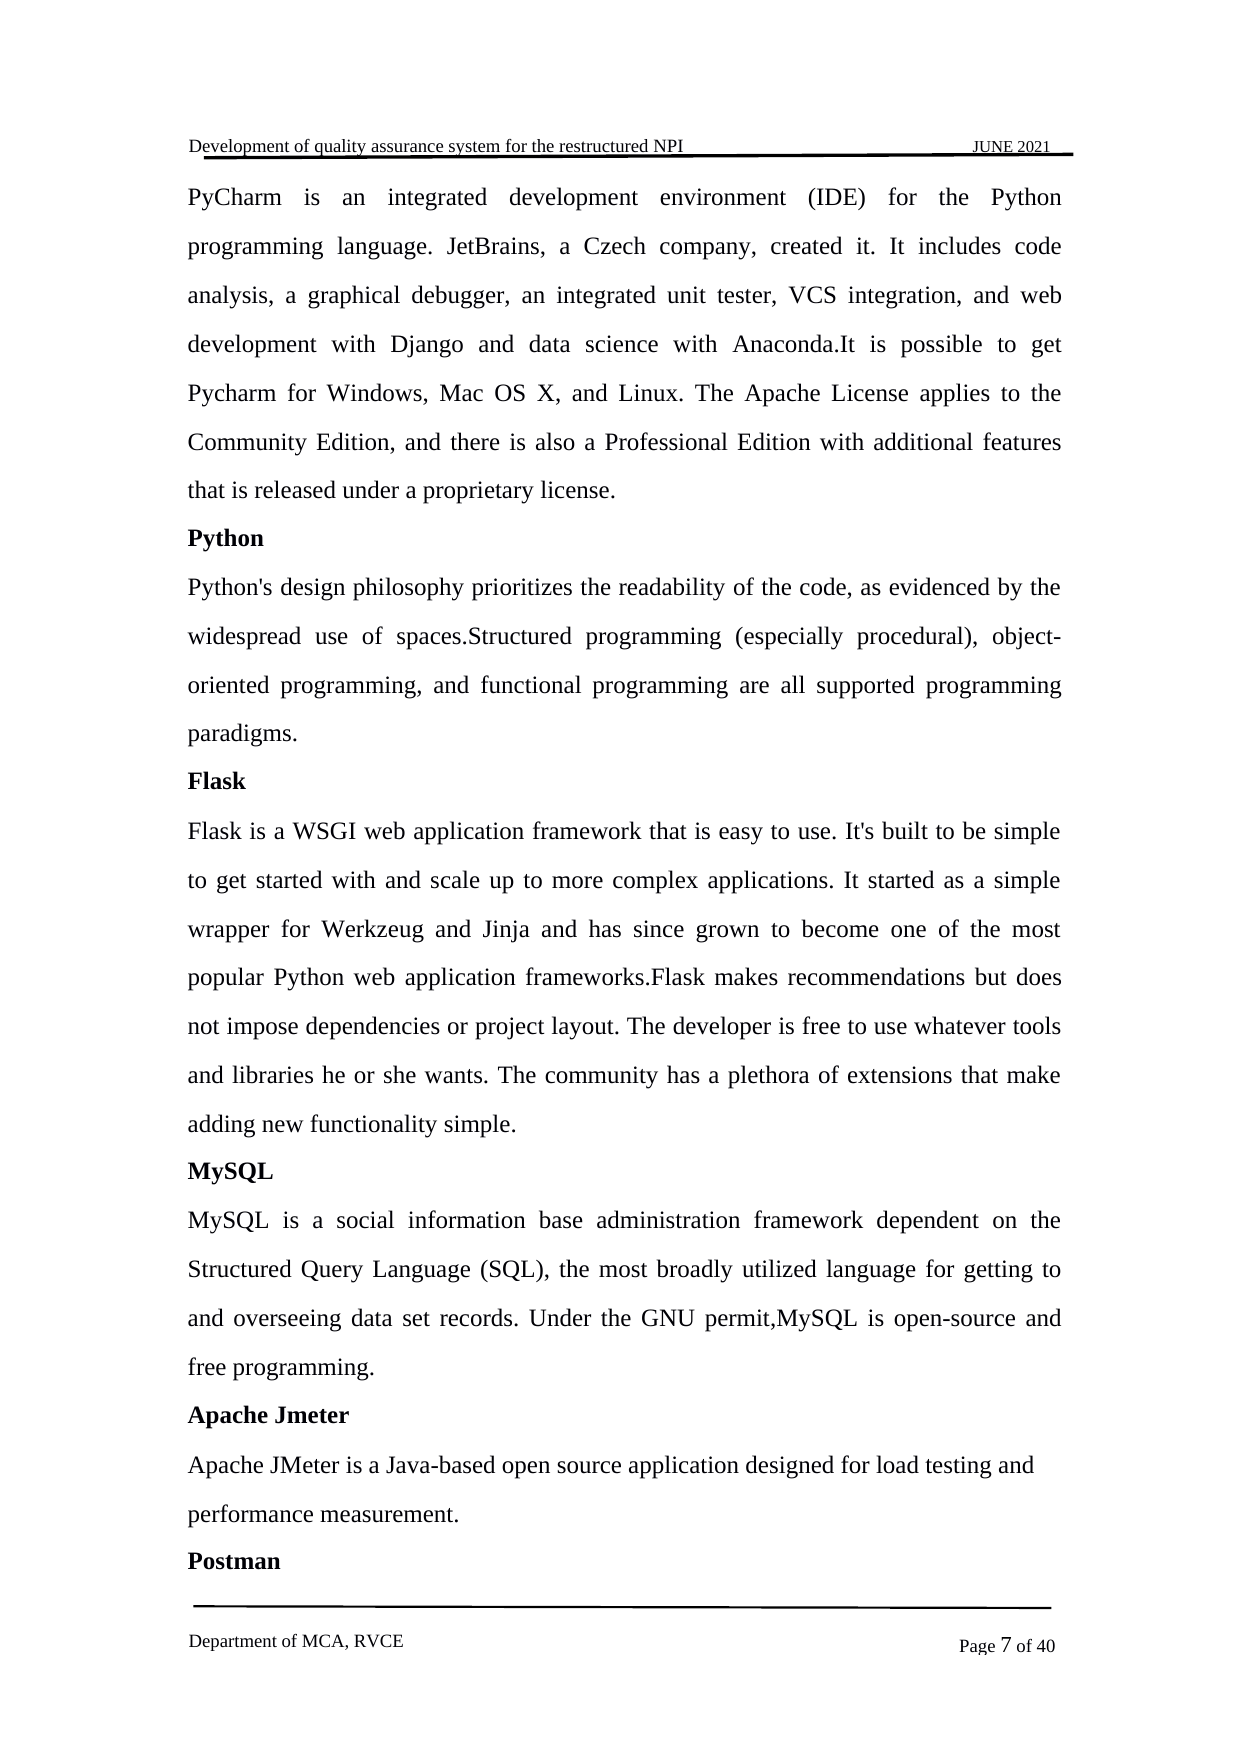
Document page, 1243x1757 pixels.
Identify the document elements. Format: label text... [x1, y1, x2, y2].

subtitle Postman [187, 1548, 1203, 1575]
text Apache JMeter is a Java-based open source application designed for load testing and performance measurement. [187, 1450, 1037, 1527]
text PyCharm is an integrated development environment (IDE) for the Python programming language. JetBrains, a Czech company, created it. It includes code analysis, a graphical debugger, an integrated unit tester, VCS integration, and web development with Django and data science with Anaconda.It is possible to get Pycharm for Windows, Mac OS X, and Linux. The Apache License applies to the Community Edition, and there is also a Professional Edition with additional features that is released under a proprietary license. [187, 182, 1063, 504]
text MySQL is a social information base administration framework dependent on the Structured Query Language (SQL), the most broadly utilized language for getting to and overseeing data set records. Under the GNU permit,MySQL is open-source and free programming. [187, 1206, 1062, 1381]
text Flask is a WSGI web application framework that is easy to use. It's built to be simple to get started with and scale up to more complex applications. It started as a simple wrapper for Werkzeug and Jinja and has since grown to become one of the most popular Python web application frameworks.Flask makes recommendations but does not impose dependencies or project layout. The developer is free to use whatever tools and libraries he or she wants. The community has a plethora of extensions that make adding new functionality simple. [187, 816, 1062, 1138]
subtitle Python [187, 524, 1203, 552]
subtitle MySQL [187, 1158, 1203, 1185]
subtitle Apache Jmeter [187, 1401, 1203, 1429]
text Python's design philosophy prioritizes the readability of the code, as evidenced by the widespread use of spaces.Structured programming (especially procedural), object- oriented programming, and functional programming are all supported programming paradigms. [187, 572, 1062, 747]
subtitle Flask [187, 767, 1203, 795]
